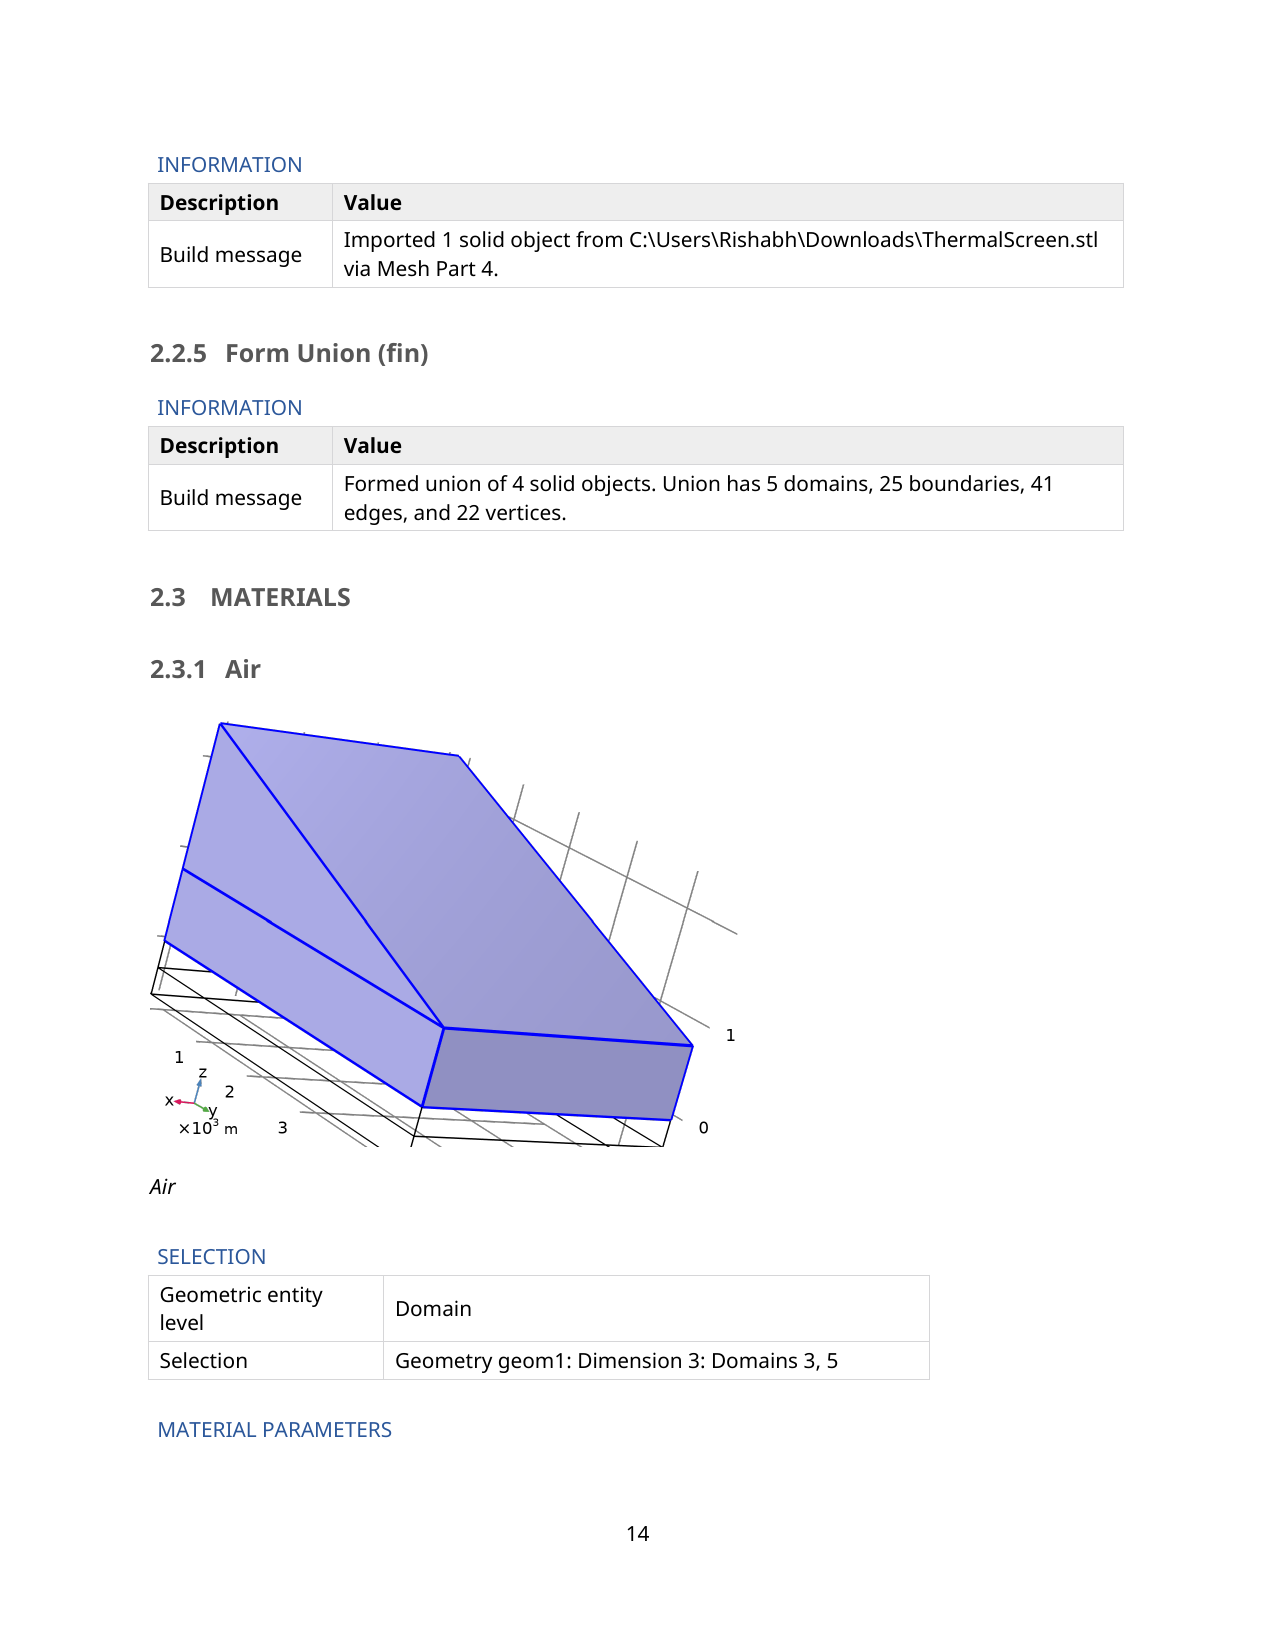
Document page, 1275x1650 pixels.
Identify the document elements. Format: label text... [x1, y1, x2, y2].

table_cell Formed union of 4 solid objects. Union has 5 domains, 25 boundaries, 41 edges, and 22 vertices. [333, 465, 1123, 530]
text Selection [157, 1242, 1125, 1271]
text Material parameters [157, 1415, 1125, 1444]
table_cell Geometry geom1: Dimension 3: Domains 3, 5 [384, 1342, 929, 1379]
table_cell Build message [149, 221, 332, 287]
text Information [157, 150, 1125, 178]
table_cell Build message [149, 465, 332, 530]
subtitle Air [150, 652, 1125, 686]
table_header Value [333, 184, 1123, 220]
table_header Value [333, 427, 1123, 464]
subtitle Form Union (fin) [150, 336, 1125, 370]
table_header Domain [384, 1276, 929, 1341]
text Air [150, 1172, 1125, 1201]
table_header Description [149, 427, 332, 464]
table_header Geometric entity level [149, 1276, 383, 1341]
subtitle Materials [150, 579, 1125, 613]
picture [150, 697, 750, 1147]
text Information [157, 393, 1125, 422]
table_cell Selection [149, 1342, 383, 1379]
table_header Description [149, 184, 332, 220]
table_cell Imported 1 solid object from C:\Users\Rishabh\Downloads\ThermalScreen.stl via Mesh Part 4. [333, 221, 1123, 287]
